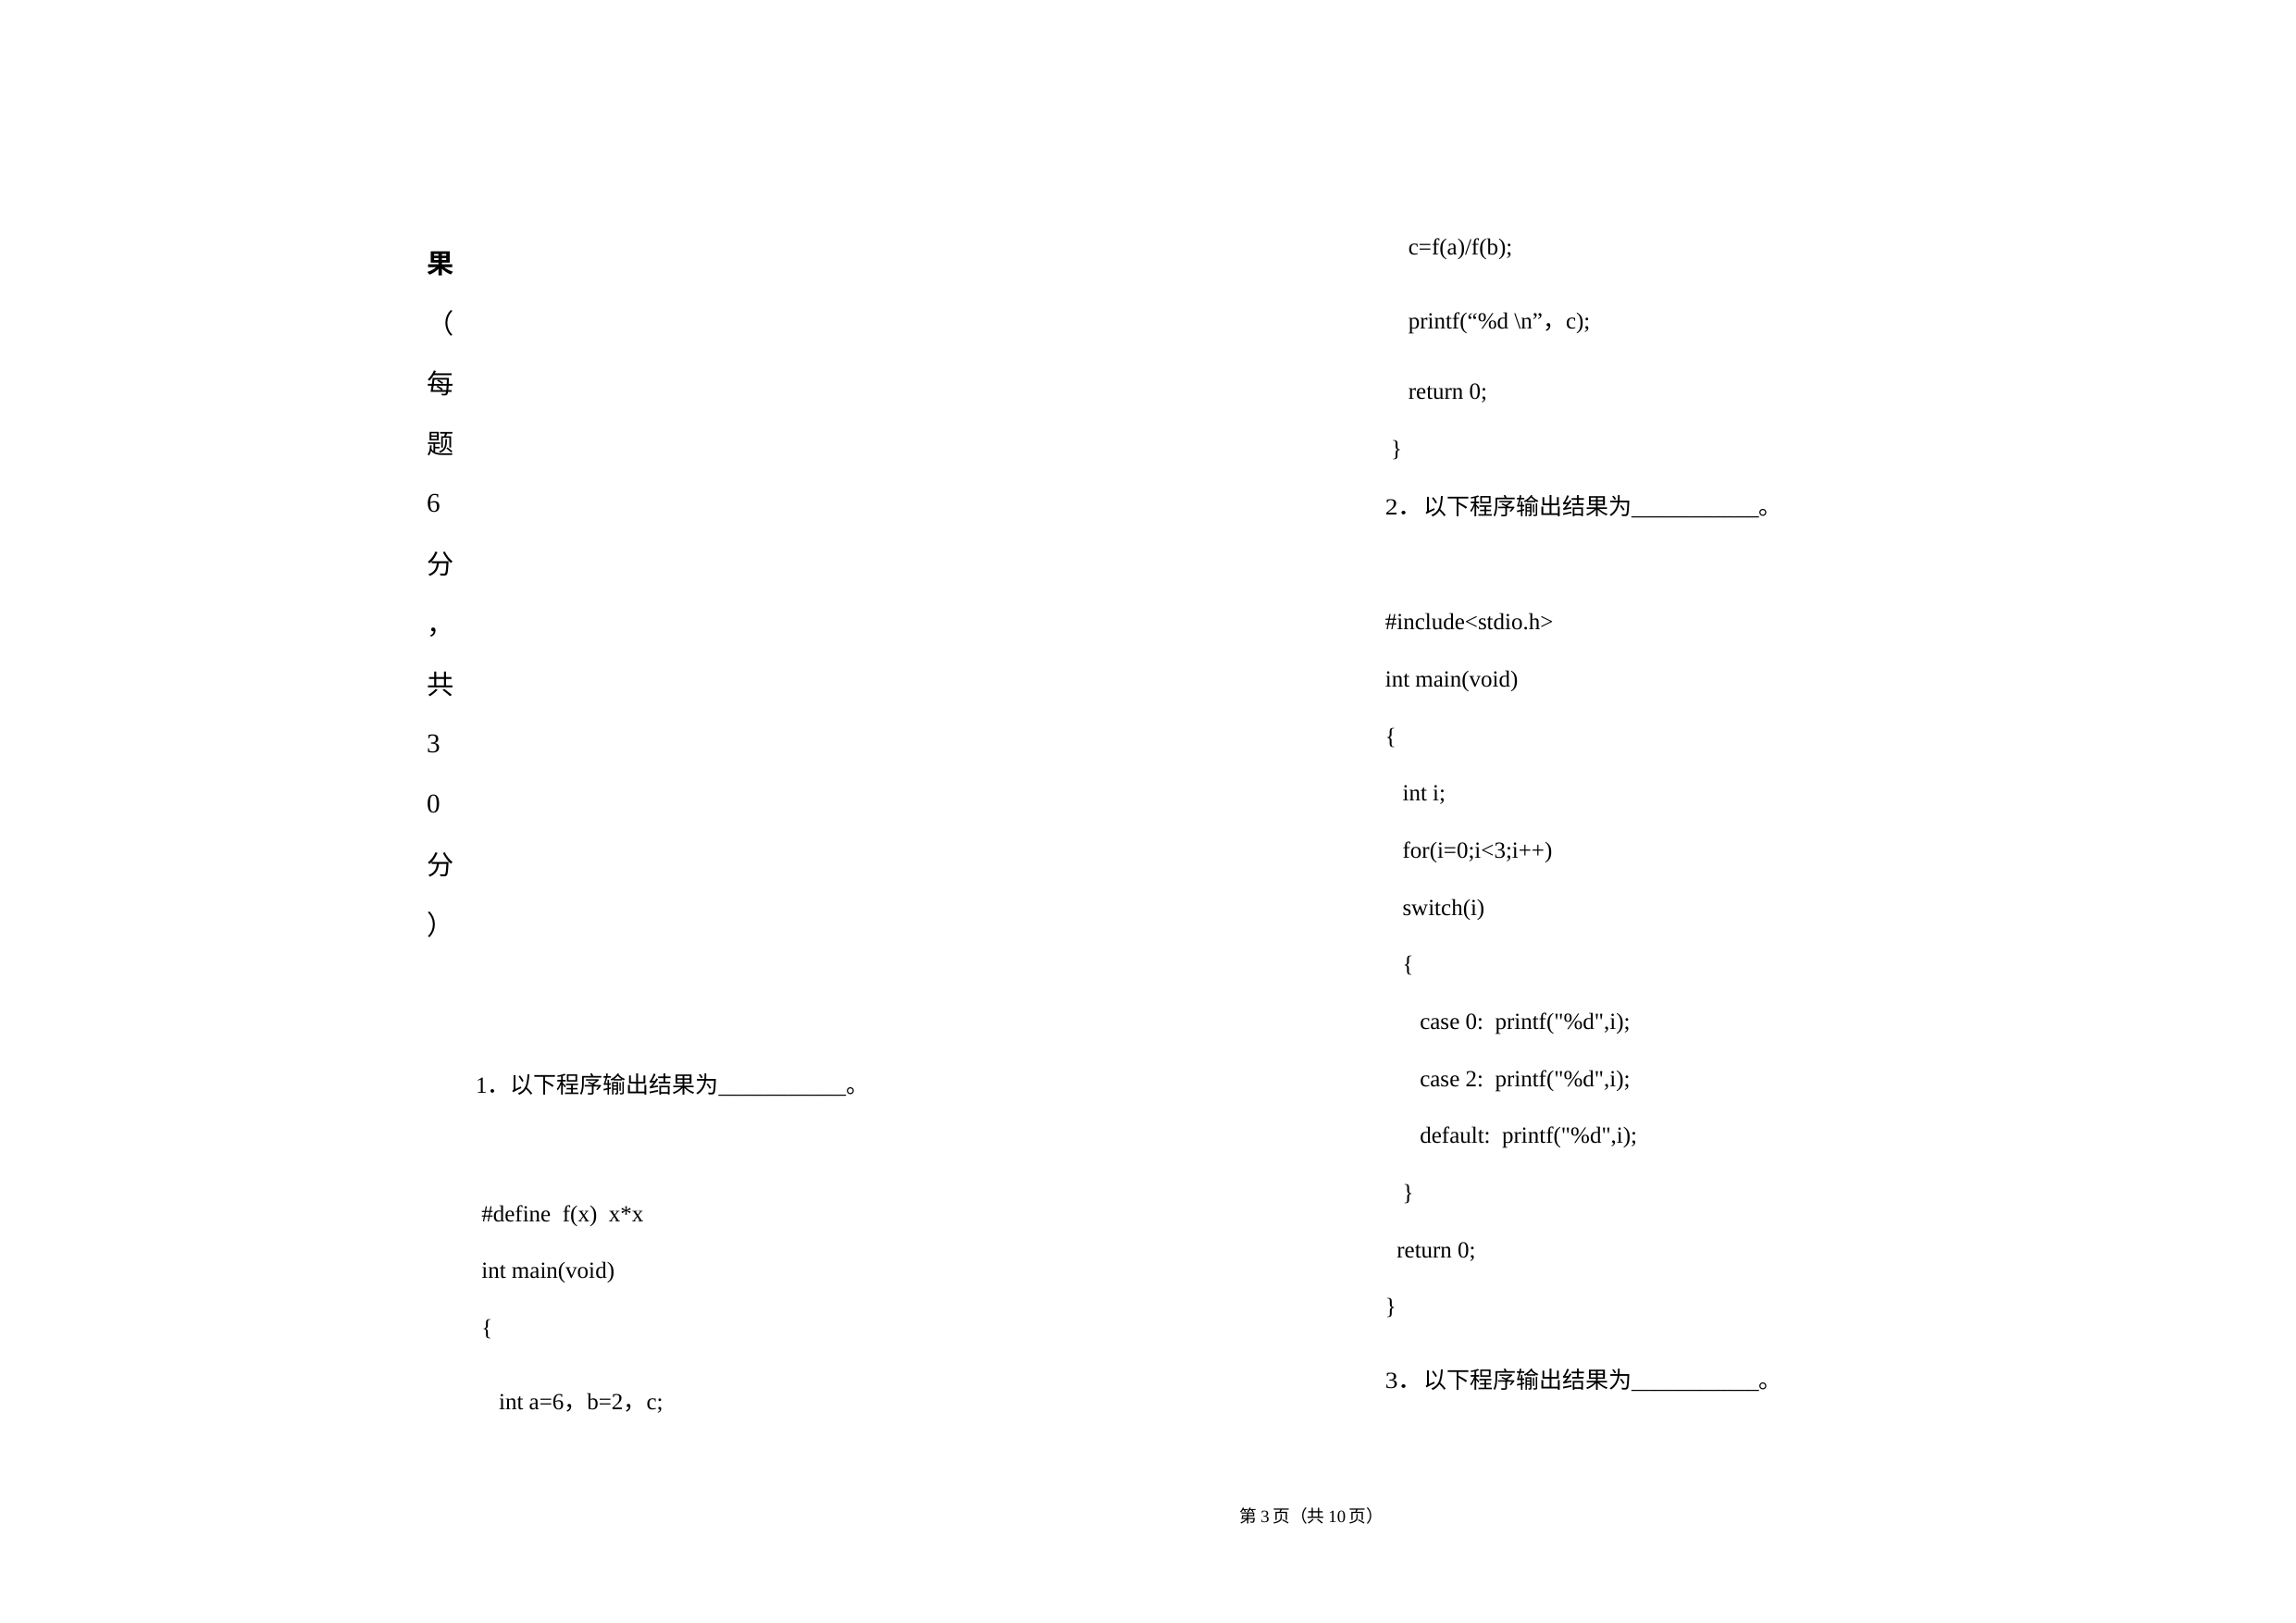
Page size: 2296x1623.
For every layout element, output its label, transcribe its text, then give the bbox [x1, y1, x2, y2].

text } [1335, 1292, 2197, 1321]
text c=f(a)/f(b); [1335, 232, 2197, 262]
text 1．以下程序输出结果为___________。 [427, 1053, 1287, 1113]
text int main(void) [427, 1256, 1287, 1285]
text { [1335, 949, 2197, 979]
text } [1335, 433, 2197, 464]
text 3．以下程序输出结果为___________。 [1335, 1348, 2197, 1408]
text printf(“%d \n”，c); [1335, 289, 2197, 349]
text for(i=0;i<3;i++) [1335, 835, 2197, 865]
text int a=6，b=2，c; [427, 1369, 1287, 1430]
text default: printf("%d",i); [1335, 1121, 2197, 1150]
text #include<stdio.h> [1335, 607, 2197, 637]
text case 0: printf("%d",i); [1335, 1006, 2197, 1036]
text { [1335, 721, 2197, 750]
text 2．以下程序输出结果为___________。 [1335, 475, 2197, 535]
text #define f(x) x*x [427, 1198, 1287, 1228]
text switch(i) [1335, 892, 2197, 922]
text } [1335, 1177, 2197, 1208]
text return 0; [1335, 376, 2197, 406]
text { [427, 1312, 1287, 1343]
text case 2: printf("%d",i); [1335, 1063, 2197, 1093]
text return 0; [1335, 1234, 2197, 1264]
text int main(void) [1335, 663, 2197, 694]
text int i; [1335, 778, 2197, 808]
